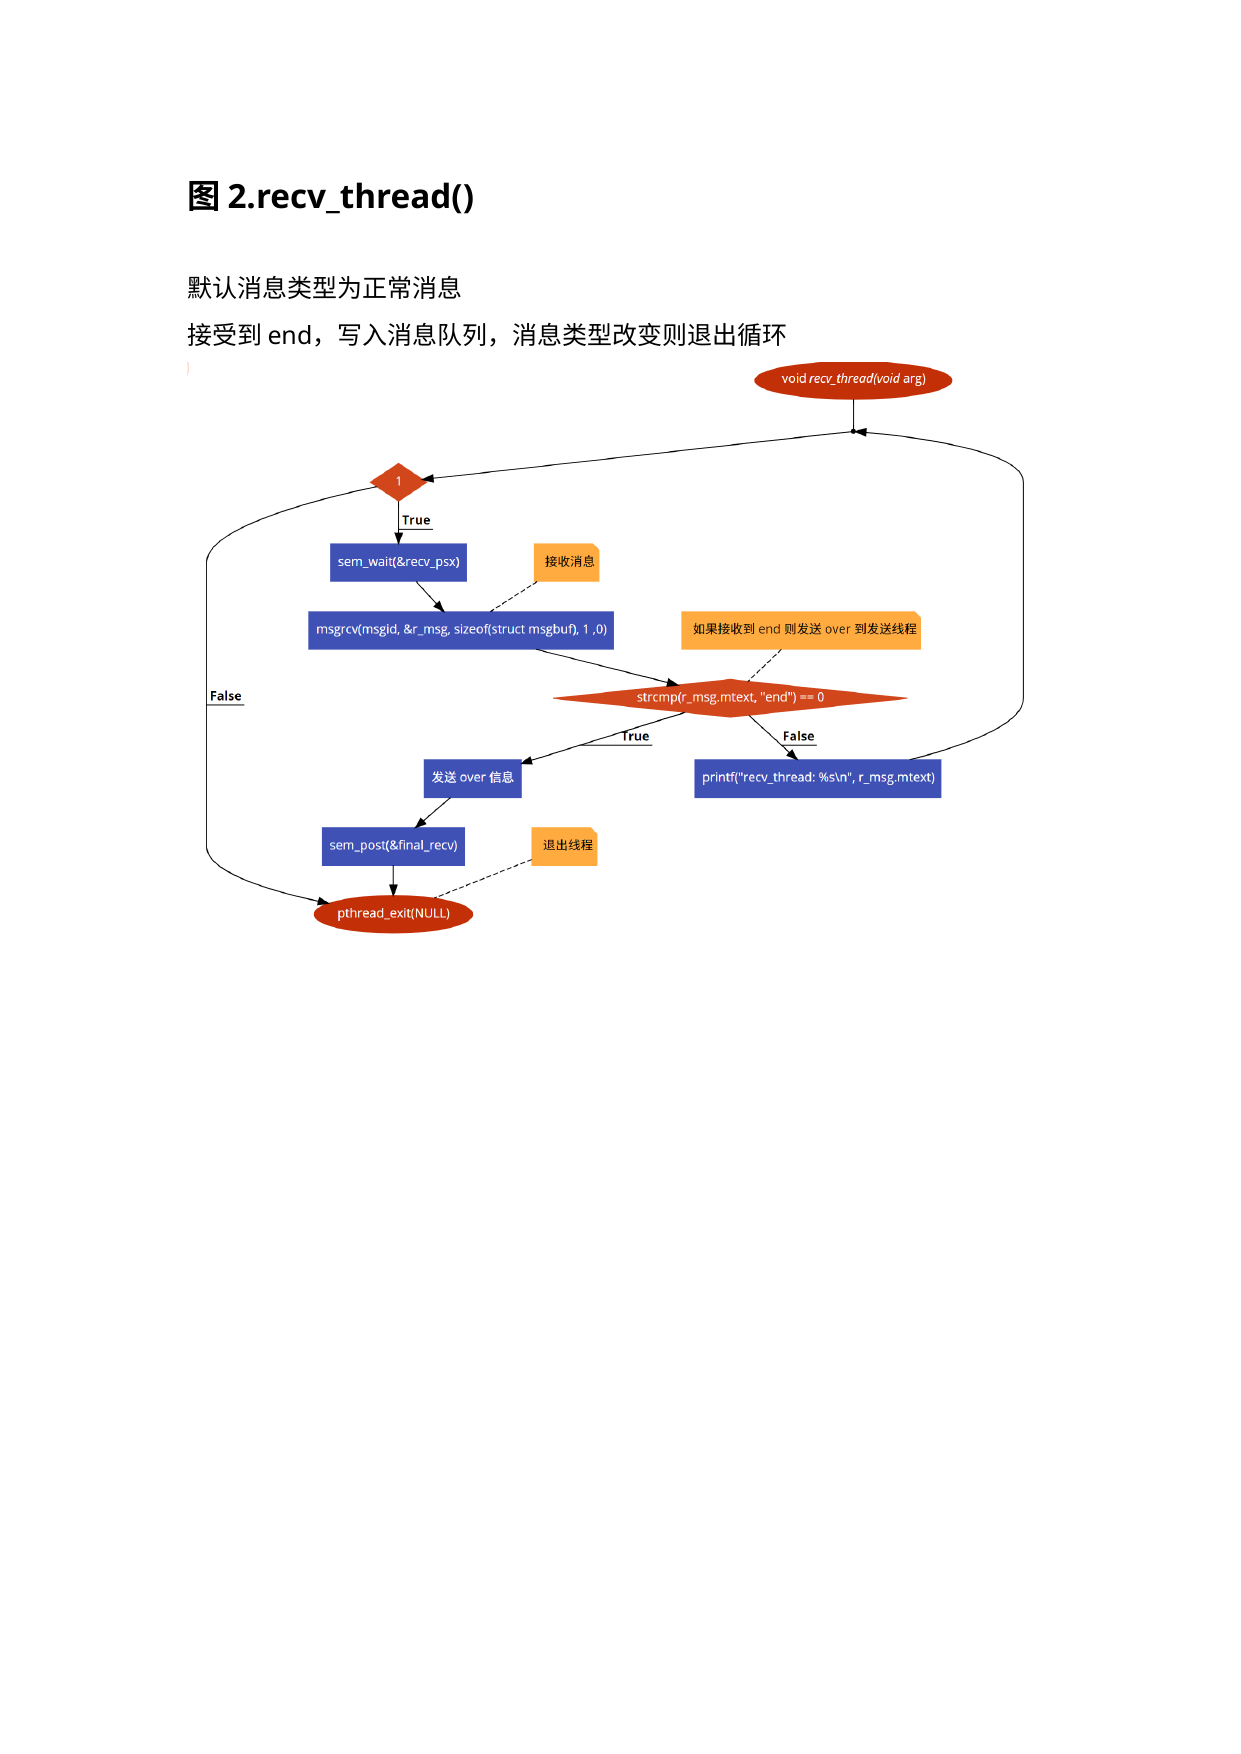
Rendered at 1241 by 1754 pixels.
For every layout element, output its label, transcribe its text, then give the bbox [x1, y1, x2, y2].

picture [187, 362, 1053, 941]
text 接受到end，写入消息队列，消息类型改变则退出循环 [187, 316, 1053, 352]
text 默认消息类型为正常消息 [187, 268, 1053, 305]
subtitle 图2.recv_thread() [187, 162, 1053, 227]
